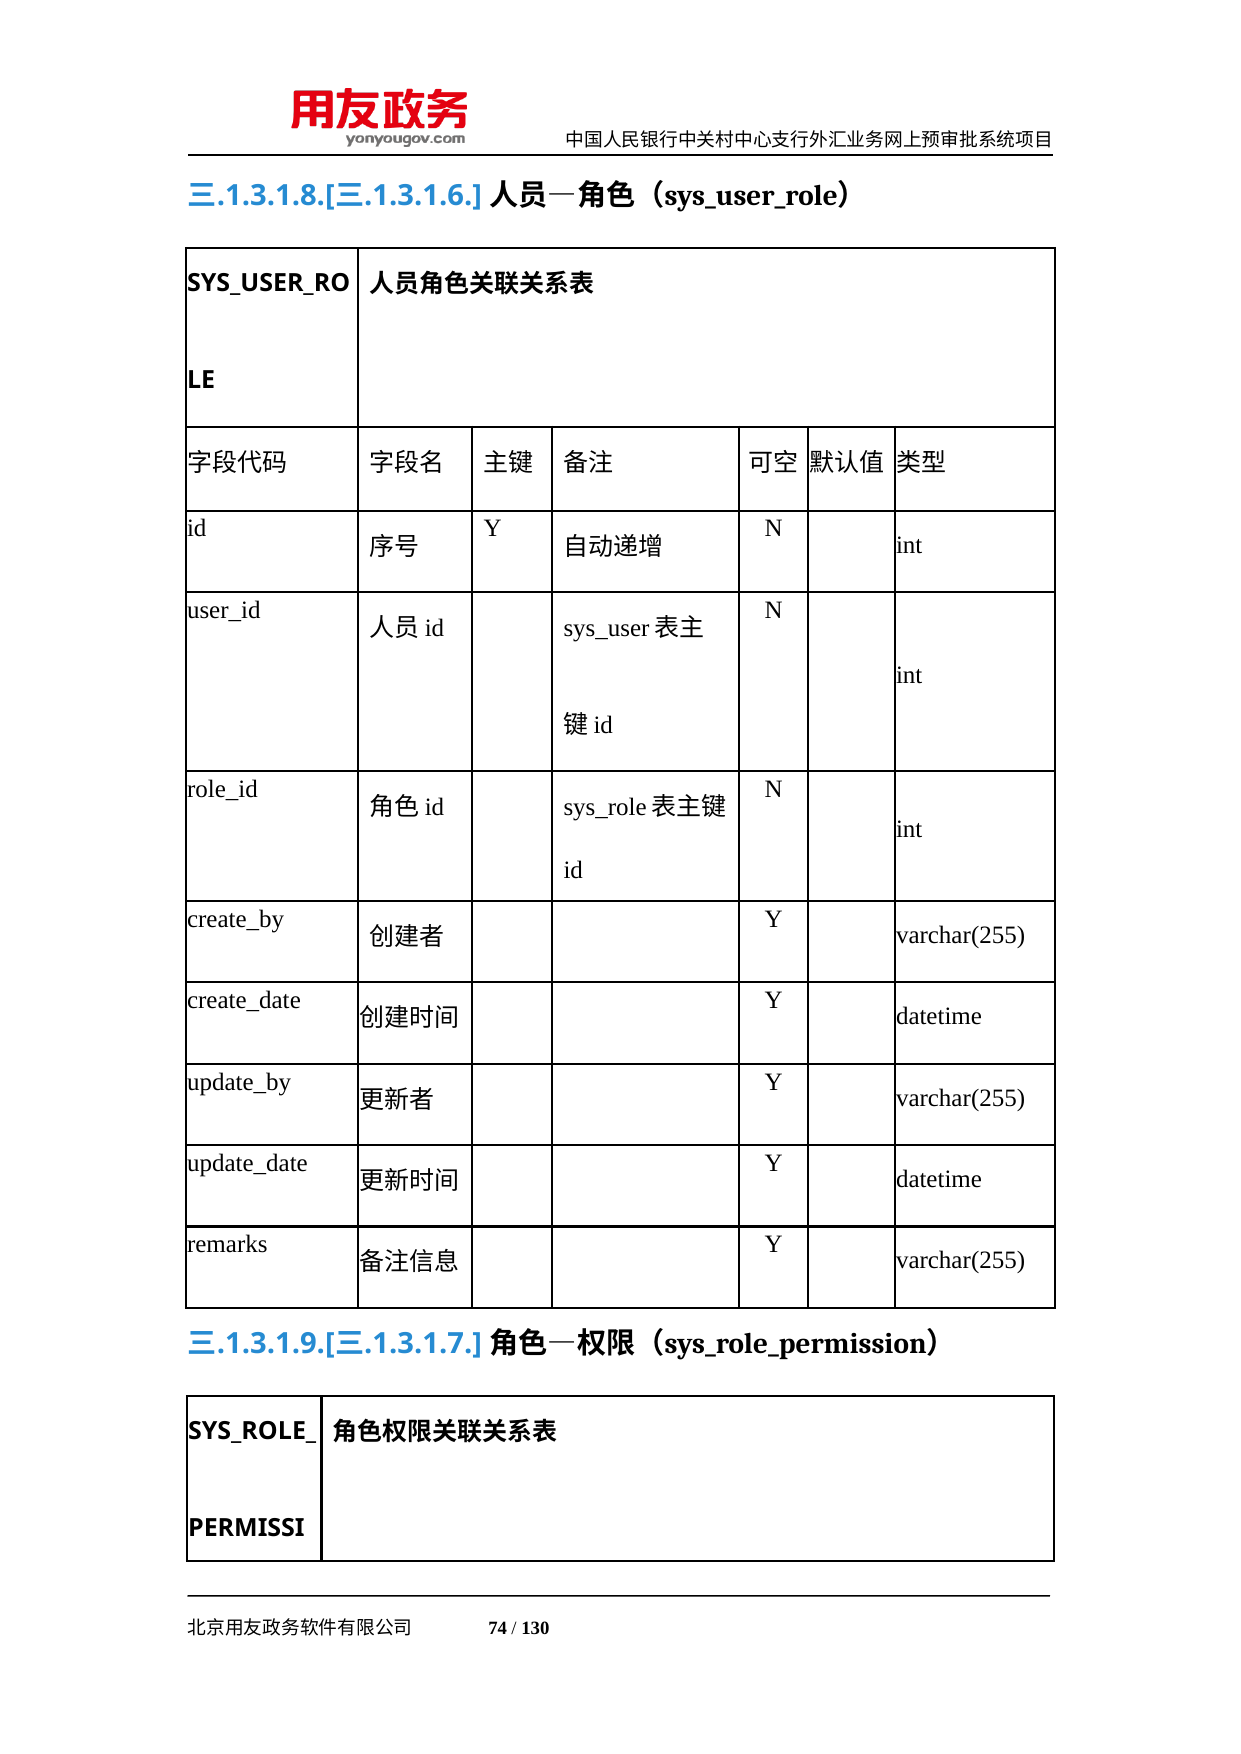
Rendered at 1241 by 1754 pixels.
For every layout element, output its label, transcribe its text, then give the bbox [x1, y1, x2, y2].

table_cell Y [740, 983, 807, 1063]
table_cell [553, 1065, 738, 1144]
table_header 角色权限关联关系表 [323, 1397, 1053, 1559]
table_cell [809, 772, 894, 900]
table_cell N [740, 772, 807, 900]
table_cell 字段名 [359, 428, 471, 509]
table_cell update_date [187, 1146, 357, 1225]
table_cell 更新者 [359, 1065, 471, 1144]
table_cell 类型 [896, 428, 1054, 509]
table_cell create_by [187, 902, 357, 981]
table_cell [473, 1065, 551, 1144]
table_header 人员角色关联关系表 [359, 249, 1054, 426]
table_cell datetime [896, 983, 1054, 1063]
table_cell [553, 983, 738, 1063]
table_cell remarks [187, 1228, 357, 1307]
table_cell Y [740, 1065, 807, 1144]
table_cell 角色id [359, 772, 471, 900]
table_cell varchar(255) [896, 1065, 1054, 1144]
table_cell [473, 593, 551, 770]
table_header SYS_ROLE_PERMISSION [188, 1397, 320, 1559]
table_cell int [896, 593, 1054, 770]
table_cell [809, 1065, 894, 1144]
table_cell [553, 902, 738, 981]
subtitle 角色—权限（sys_role_permission） [187, 1309, 1053, 1374]
table_cell datetime [896, 1146, 1054, 1225]
table_cell Y [740, 902, 807, 981]
picture [291, 88, 467, 147]
table_cell [809, 1228, 894, 1307]
table_cell 备注信息 [359, 1228, 471, 1307]
table_cell [473, 1228, 551, 1307]
table_cell N [740, 593, 807, 770]
table_cell N [740, 512, 807, 591]
table_cell varchar(255) [896, 902, 1054, 981]
table_header SYS_USER_ROLE [187, 249, 357, 426]
table_cell update_by [187, 1065, 357, 1144]
table_cell [473, 1146, 551, 1225]
table_cell sys_user表主键id [553, 593, 738, 770]
table_cell int [896, 772, 1054, 900]
table_cell 创建者 [359, 902, 471, 981]
table_cell 人员id [359, 593, 471, 770]
table_cell 字段代码 [187, 428, 357, 509]
table_cell [553, 1228, 738, 1307]
table_cell [809, 1146, 894, 1225]
table_cell [473, 902, 551, 981]
table_cell [809, 593, 894, 770]
table_cell sys_role表主键id [553, 772, 738, 900]
table_cell Y [473, 512, 551, 591]
subtitle 人员—角色（sys_user_role） [187, 161, 1053, 226]
table_cell 主键 [473, 428, 551, 509]
table_cell 备注 [553, 428, 738, 509]
table_cell id [187, 512, 357, 591]
table_cell Y [740, 1146, 807, 1225]
table_cell 创建时间 [359, 983, 471, 1063]
table_cell 序号 [359, 512, 471, 591]
table_cell create_date [187, 983, 357, 1063]
table_cell [553, 1146, 738, 1225]
table_cell int [896, 512, 1054, 591]
table_cell [809, 983, 894, 1063]
table_cell 自动递增 [553, 512, 738, 591]
table_cell [809, 512, 894, 591]
table_cell role_id [187, 772, 357, 900]
table_cell 可空 [740, 428, 807, 509]
table_cell Y [740, 1228, 807, 1307]
table_cell 更新时间 [359, 1146, 471, 1225]
table_cell [473, 983, 551, 1063]
table_cell user_id [187, 593, 357, 770]
table_cell [809, 902, 894, 981]
table_cell 默认值 [809, 428, 894, 509]
table_cell [473, 772, 551, 900]
table_cell varchar(255) [896, 1228, 1054, 1307]
